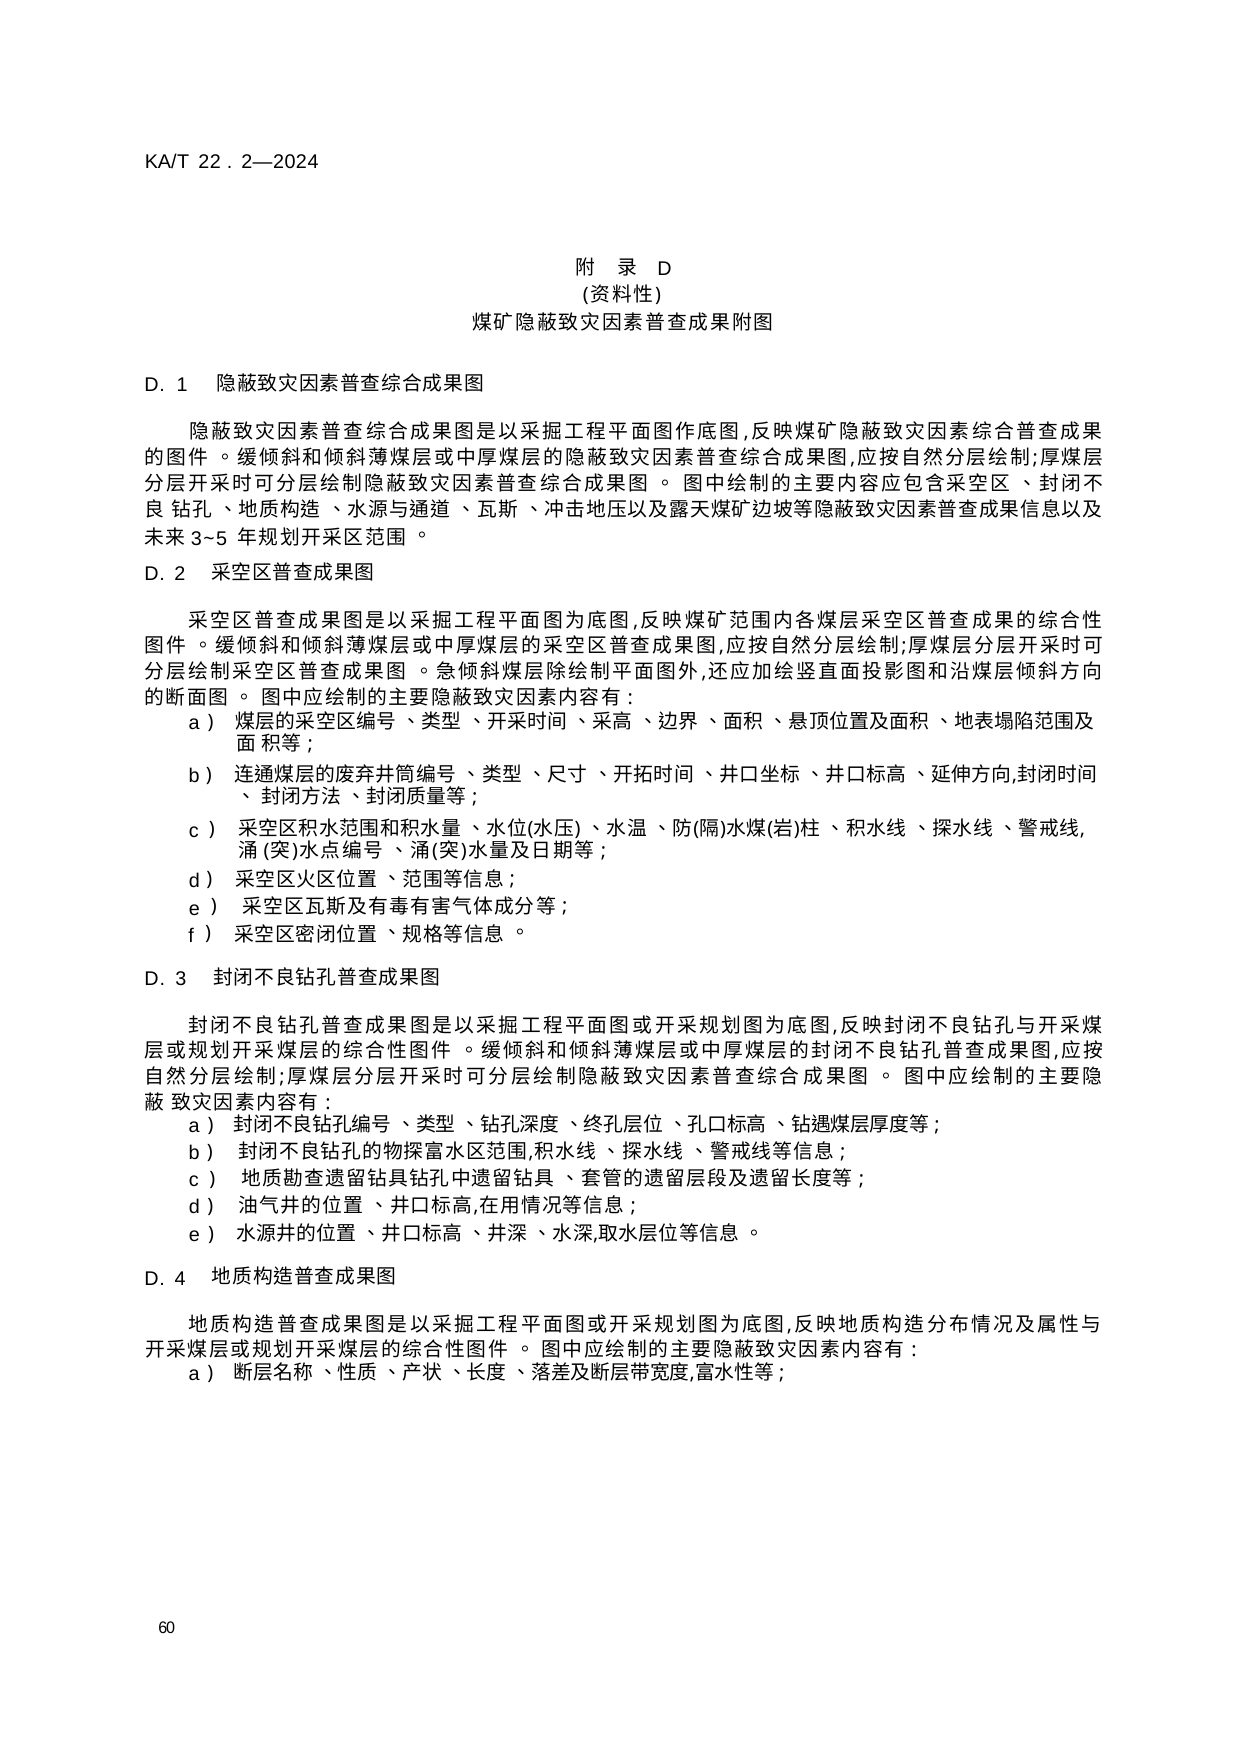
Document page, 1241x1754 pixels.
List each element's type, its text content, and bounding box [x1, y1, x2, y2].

text D. 1 隐蔽致灾因素普查综合成果图 [144, 374, 1111, 394]
text c ) 地质勘查遗留钻具钻孔中遗留钻具 、套管的遗留层段及遗留长度等 ; [188, 1169, 1111, 1189]
text 附 录 D [575, 259, 1111, 278]
text d ) 采空区火区位置 、范围等信息 ; [188, 870, 1111, 891]
text 隐蔽致灾因素普查综合成果图是以采掘工程平面图作底图,反映煤矿隐蔽致灾因素综合普查成果 的图件 。缓倾斜和倾斜薄煤层或中厚煤层的隐蔽致灾因素普查综合成果图,应按自然分层绘制;厚煤层 分层开采时可分层绘制隐蔽致灾因素普查综合成果图 。 图中绘制的主要内容应包含采空区 、封闭不良 钻孔 、地质构造 、水源与通道 、瓦斯 、冲击地压以及露天煤矿边坡等隐蔽致灾因素普查成果信息以及未来 3~5 年规划开采区范围 。 [144, 418, 1103, 551]
text f ) 采空区密闭位置 、规格等信息 。 [188, 924, 1111, 945]
text d ) 油气井的位置 、井口标高,在用情况等信息 ; [188, 1197, 1111, 1217]
text e ) 水源井的位置 、井口标高 、井深 、水深,取水层位等信息 。 [188, 1224, 1111, 1244]
text b ) 连通煤层的废弃井筒编号 、类型 、尺寸 、开拓时间 、井口坐标 、井口标高 、延伸方向,封闭时间 、 封闭方法 、封闭质量等 ; [188, 763, 1111, 810]
text D. 4 地质构造普查成果图 [144, 1268, 1111, 1288]
text D. 2 采空区普查成果图 [144, 564, 1111, 583]
text a ) 封闭不良钻孔编号 、类型 、钻孔深度 、终孔层位 、孔口标高 、钻遇煤层厚度等 ; [188, 1115, 1111, 1135]
text a ) 煤层的采空区编号 、类型 、开采时间 、采高 、边界 、面积 、悬顶位置及面积 、地表塌陷范围及面 积等 ; [188, 710, 1103, 756]
text 封闭不良钻孔普查成果图是以采掘工程平面图或开采规划图为底图,反映封闭不良钻孔与开采煤 层或规划开采煤层的综合性图件 。缓倾斜和倾斜薄煤层或中厚煤层的封闭不良钻孔普查成果图,应按 自然分层绘制;厚煤层分层开采时可分层绘制隐蔽致灾因素普查综合成果图 。 图中应绘制的主要隐蔽 致灾因素内容有 : [144, 1012, 1103, 1115]
text b ) 封闭不良钻孔的物探富水区范围,积水线 、探水线 、警戒线等信息 ; [188, 1142, 1111, 1163]
text e ) 采空区瓦斯及有毒有害气体成分等 ; [188, 897, 1111, 918]
text 地质构造普查成果图是以采掘工程平面图或开采规划图为底图,反映地质构造分布情况及属性与 开采煤层或规划开采煤层的综合性图件 。 图中应绘制的主要隐蔽致灾因素内容有 : [145, 1311, 1103, 1363]
text 采空区普查成果图是以采掘工程平面图为底图,反映煤矿范围内各煤层采空区普查成果的综合性 图件 。缓倾斜和倾斜薄煤层或中厚煤层的采空区普查成果图,应按自然分层绘制;厚煤层分层开采时可 分层绘制采空区普查成果图 。急倾斜煤层除绘制平面图外,还应加绘竖直面投影图和沿煤层倾斜方向 的断面图 。 图中应绘制的主要隐蔽致灾因素内容有 : [144, 607, 1103, 710]
text 煤矿隐蔽致灾因素普查成果附图 [472, 313, 1111, 333]
text c ) 采空区积水范围和积水量 、水位(水压) 、水温 、防(隔)水煤(岩)柱 、积水线 、探水线 、警戒线,涌 (突)水点编号 、涌(突)水量及日期等 ; [188, 816, 1103, 863]
text a ) 断层名称 、性质 、产状 、长度 、落差及断层带宽度,富水性等 ; [188, 1363, 1111, 1383]
text D. 3 封闭不良钻孔普查成果图 [144, 969, 1111, 988]
text (资料性) [583, 286, 1111, 305]
